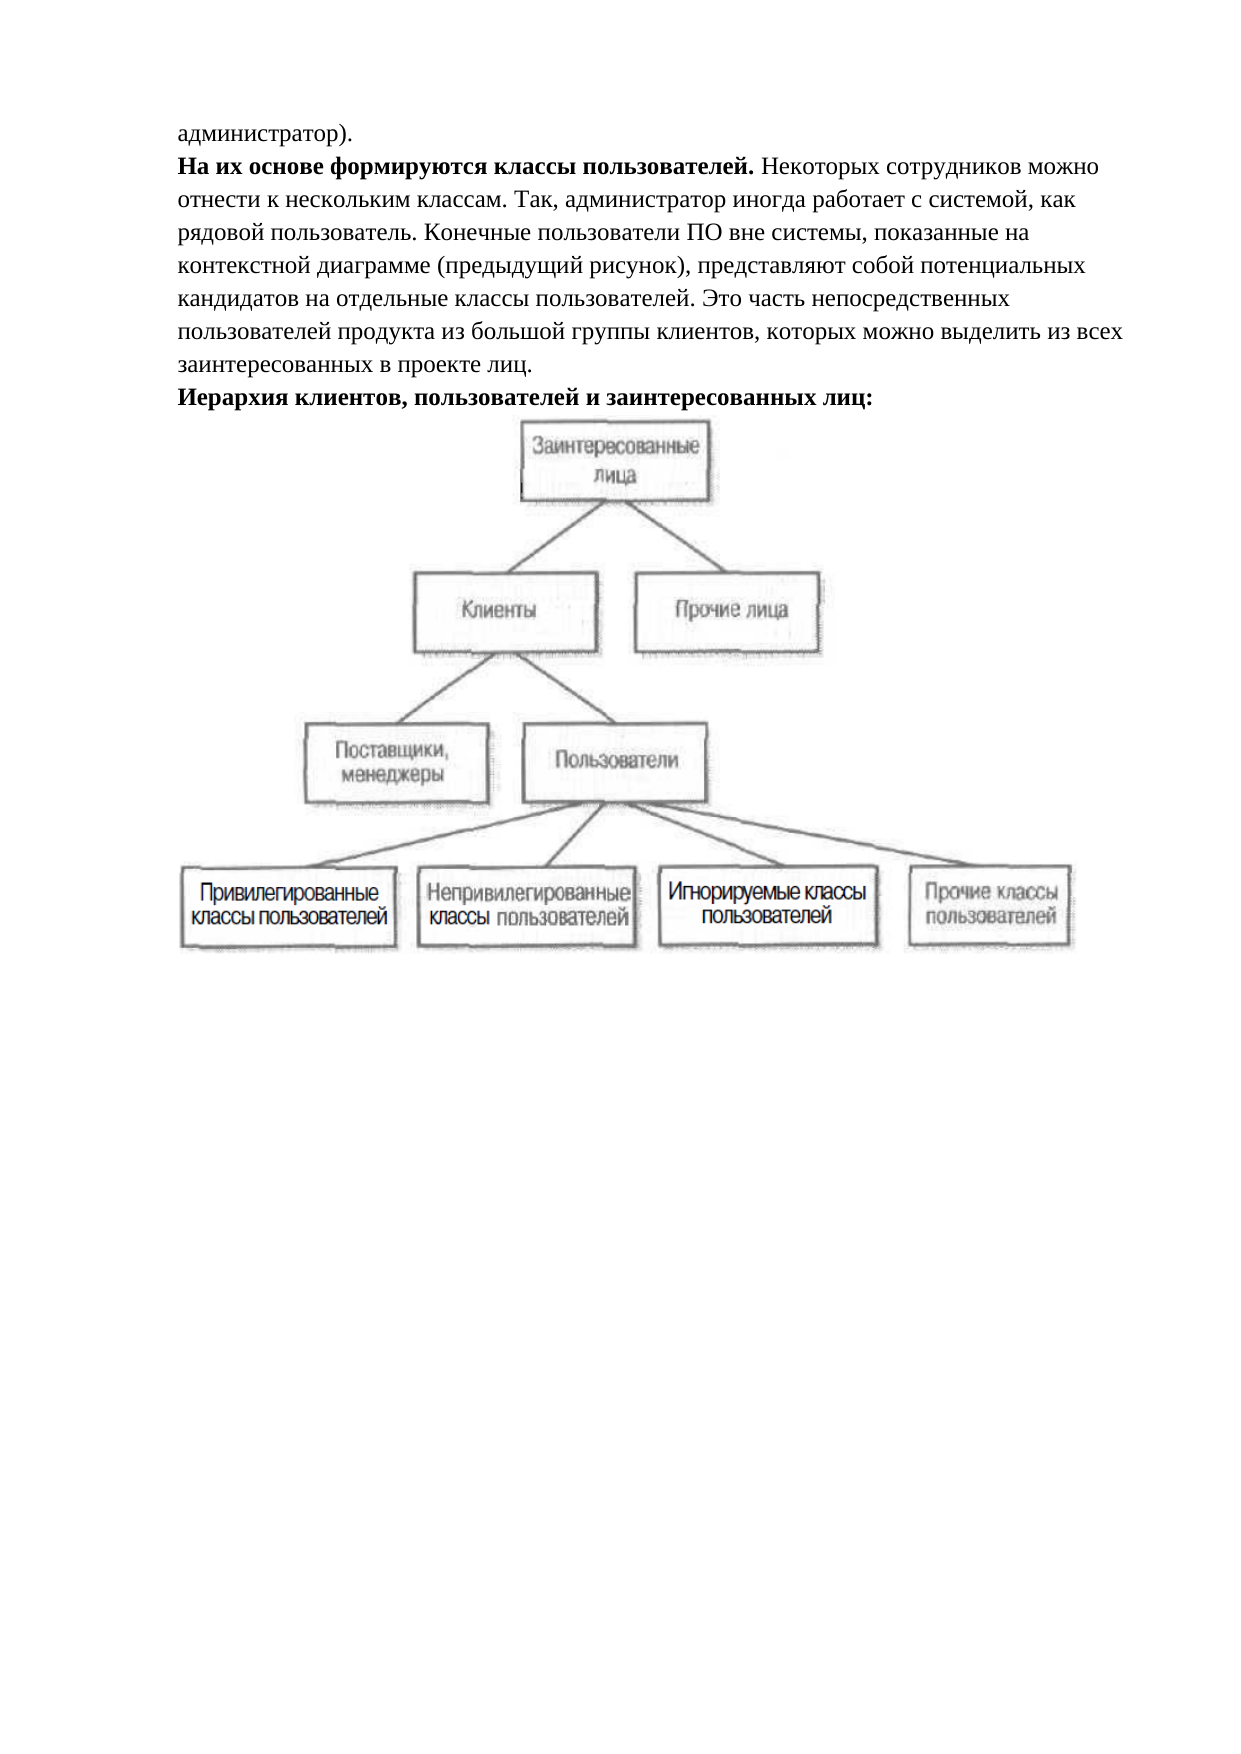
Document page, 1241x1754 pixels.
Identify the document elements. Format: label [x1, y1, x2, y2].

text [177, 118, 1152, 988]
picture [177, 415, 1080, 956]
